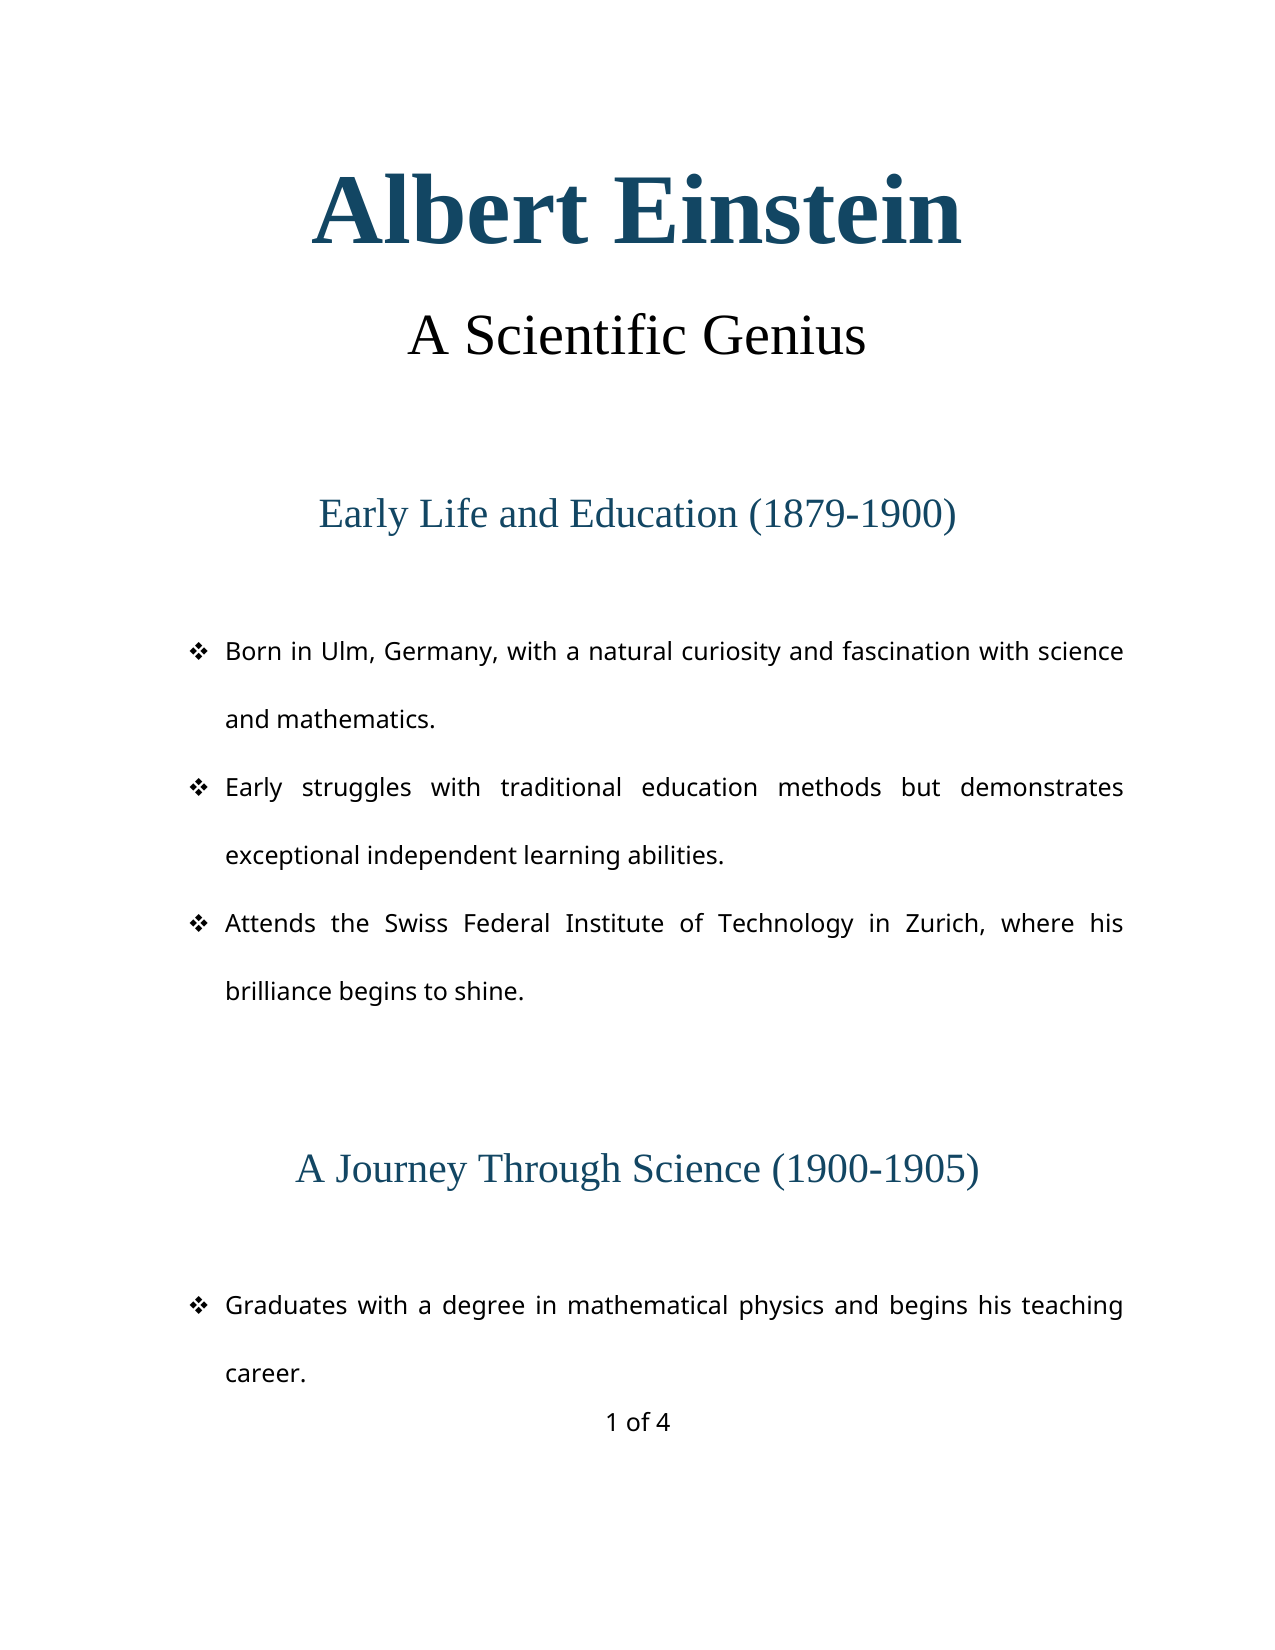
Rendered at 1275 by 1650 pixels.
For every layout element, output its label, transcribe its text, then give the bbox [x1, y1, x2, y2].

list Born in Ulm, Germany, with a natural curiosity and fascination with science and mathematics. [187, 633, 1125, 736]
text Early Life and Education (1879-1900) [150, 489, 1125, 537]
text A Journey Through Science (1900-1905) [150, 1143, 1125, 1191]
text A Scientific Genius [150, 300, 1125, 367]
list Attends the Swiss Federal Institute of Technology in Zurich, where his brilliance begins to shine. [187, 906, 1125, 1008]
list Early struggles with traditional education methods but demonstrates exceptional independent learning abilities. [187, 769, 1125, 872]
list Graduates with a degree in mathematical physics and begins his teaching career. [187, 1288, 1125, 1390]
text Albert Einstein [150, 150, 1125, 265]
